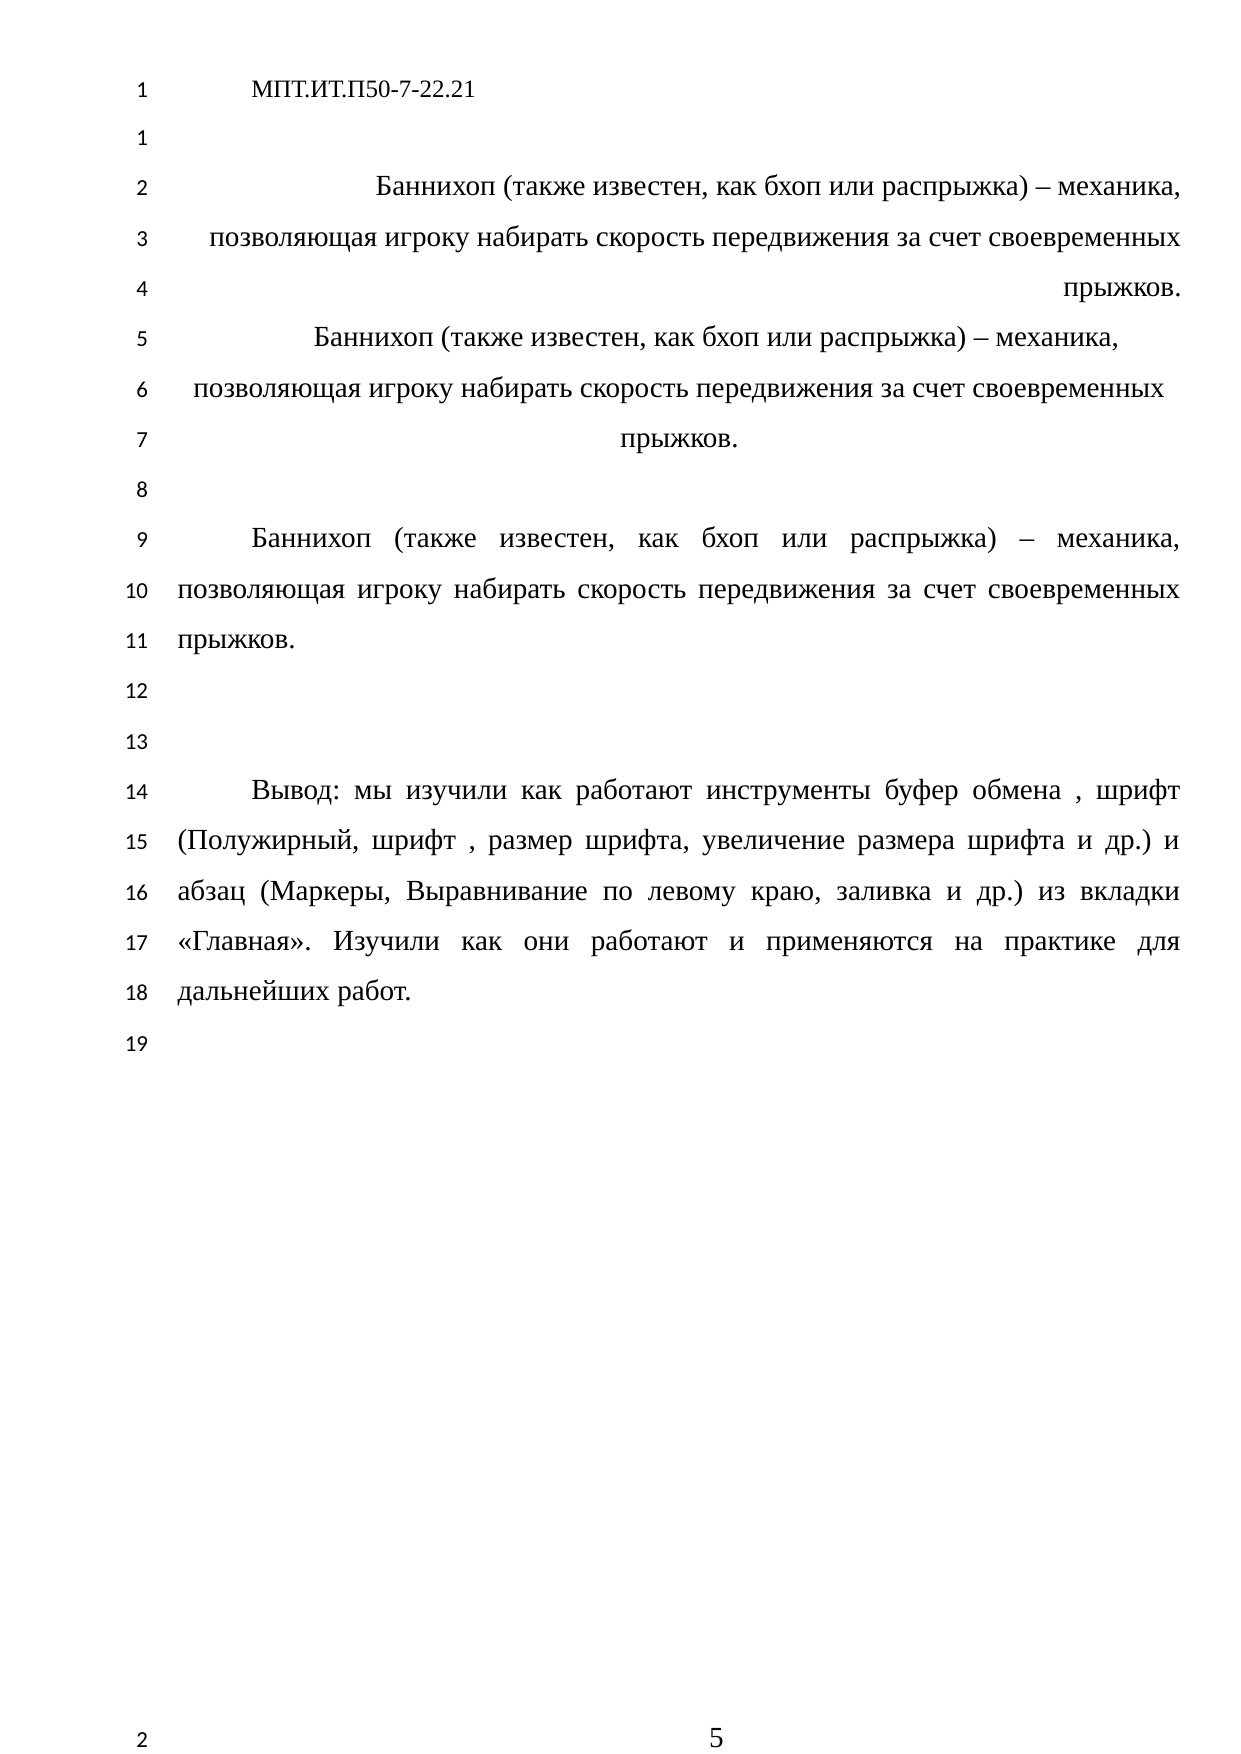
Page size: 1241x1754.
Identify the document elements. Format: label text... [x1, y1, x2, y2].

text Баннихоп (также известен, как бхоп или распрыжка) – механика, позволяющая игроку набирать скорость передвижения за счет своевременных прыжков. [177, 521, 1181, 655]
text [177, 168, 1181, 303]
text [177, 319, 1181, 453]
text Вывод: мы изучили как работают инструменты буфер обмена , шрифт (Полужирный, шрифт , размер шрифта, увеличение размера шрифта и др.) и абзац (Маркеры, Выравнивание по левому краю, заливка и др.) из вкладки «Главная». Изучили как они работают и применяются на практике для дальнейших работ. [177, 772, 1181, 1007]
